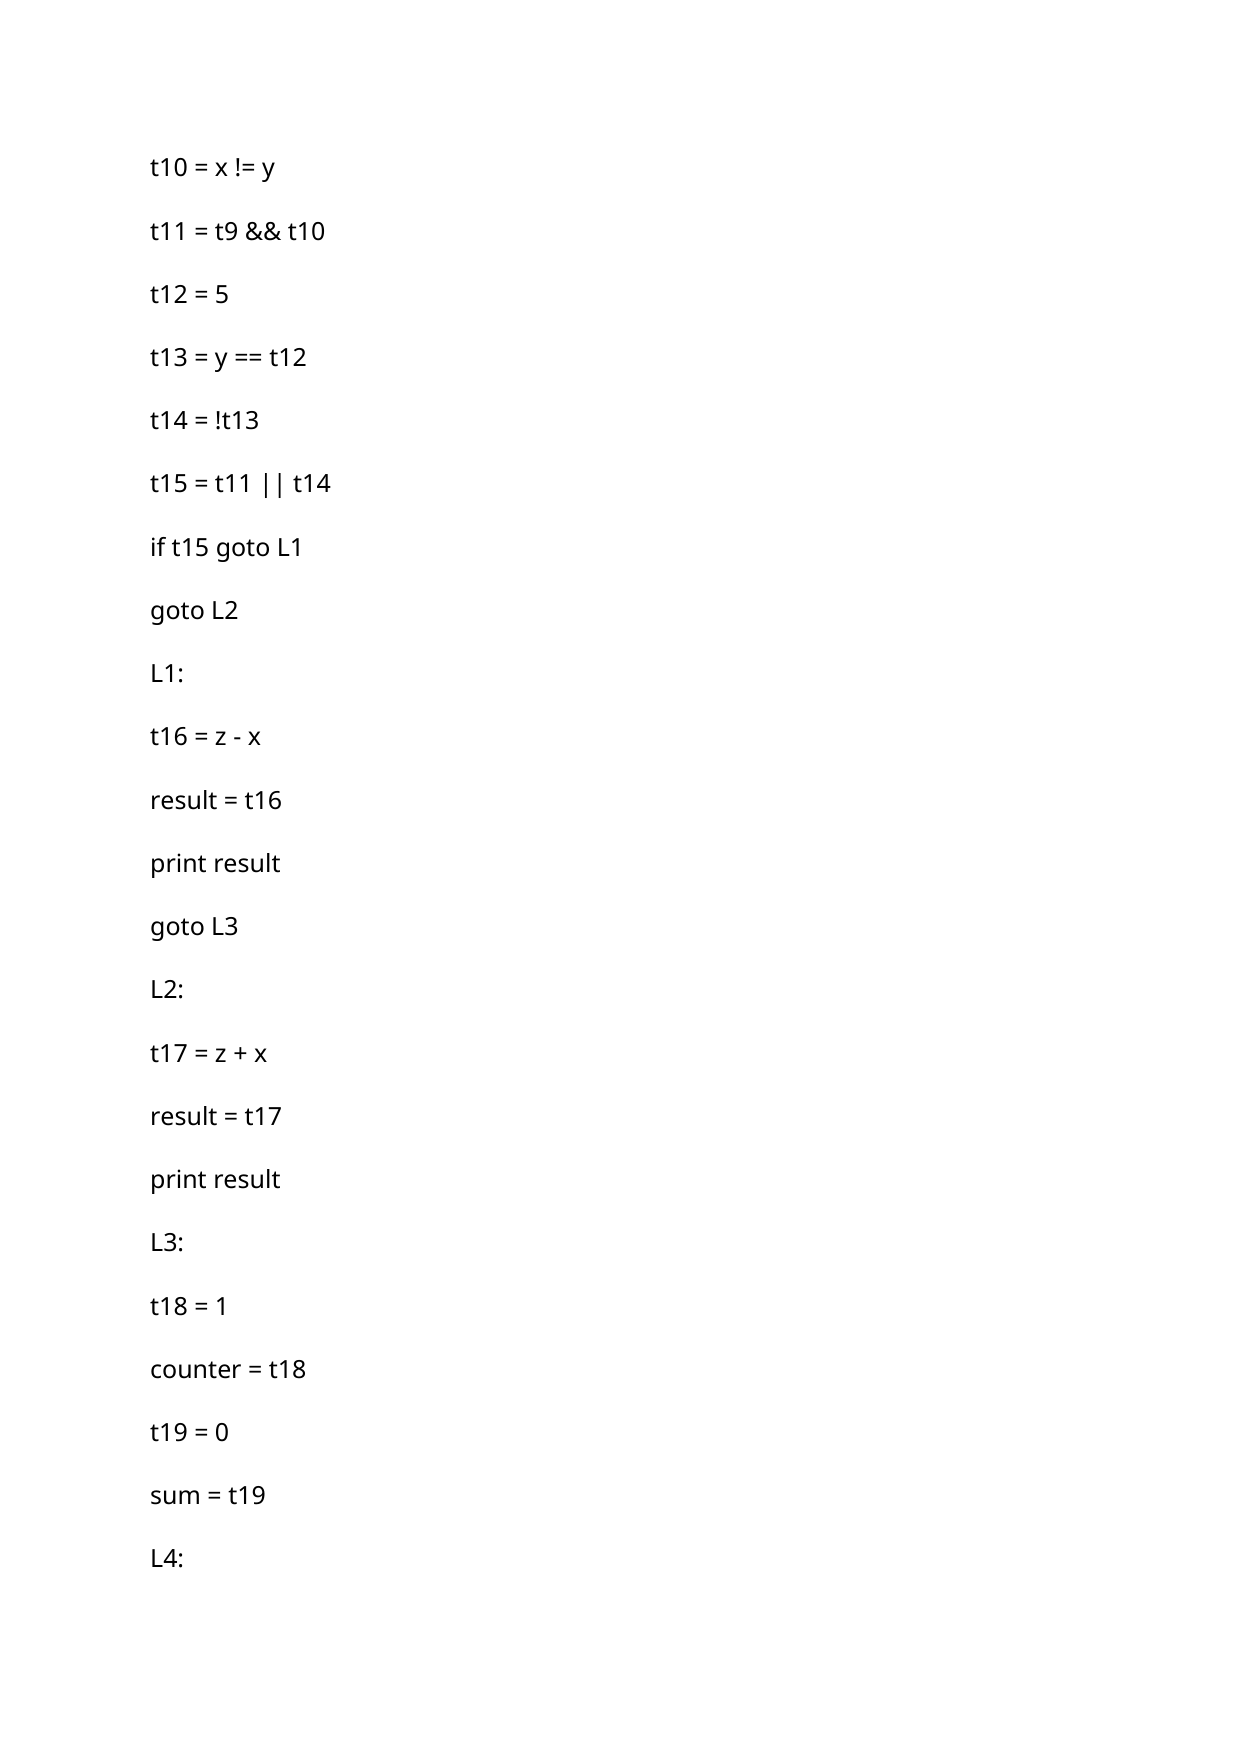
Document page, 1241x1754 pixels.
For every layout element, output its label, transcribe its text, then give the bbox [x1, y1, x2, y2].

text t15 = t11 || t14 [150, 466, 1090, 500]
text t19 = 0 [150, 1414, 1090, 1449]
text goto L3 [150, 909, 1090, 943]
text sum = t19 [150, 1478, 1090, 1512]
text result = t17 [150, 1098, 1090, 1132]
text if t15 goto L1 [150, 529, 1090, 563]
text goto L2 [150, 593, 1090, 627]
text t12 = 5 [150, 276, 1090, 311]
text L3: [150, 1225, 1090, 1259]
text t18 = 1 [150, 1288, 1090, 1322]
text t14 = !t13 [150, 403, 1090, 437]
text t16 = z - x [150, 719, 1090, 753]
text t13 = y == t12 [150, 340, 1090, 374]
text L2: [150, 972, 1090, 1006]
text L1: [150, 656, 1090, 690]
text print result [150, 846, 1090, 879]
text t11 = t9 && t10 [150, 213, 1090, 247]
text counter = t18 [150, 1351, 1090, 1385]
text L4: [150, 1541, 1090, 1575]
text t17 = z + x [150, 1035, 1090, 1069]
text print result [150, 1162, 1090, 1196]
text result = t16 [150, 782, 1090, 816]
text t10 = x != y [150, 150, 1090, 184]
